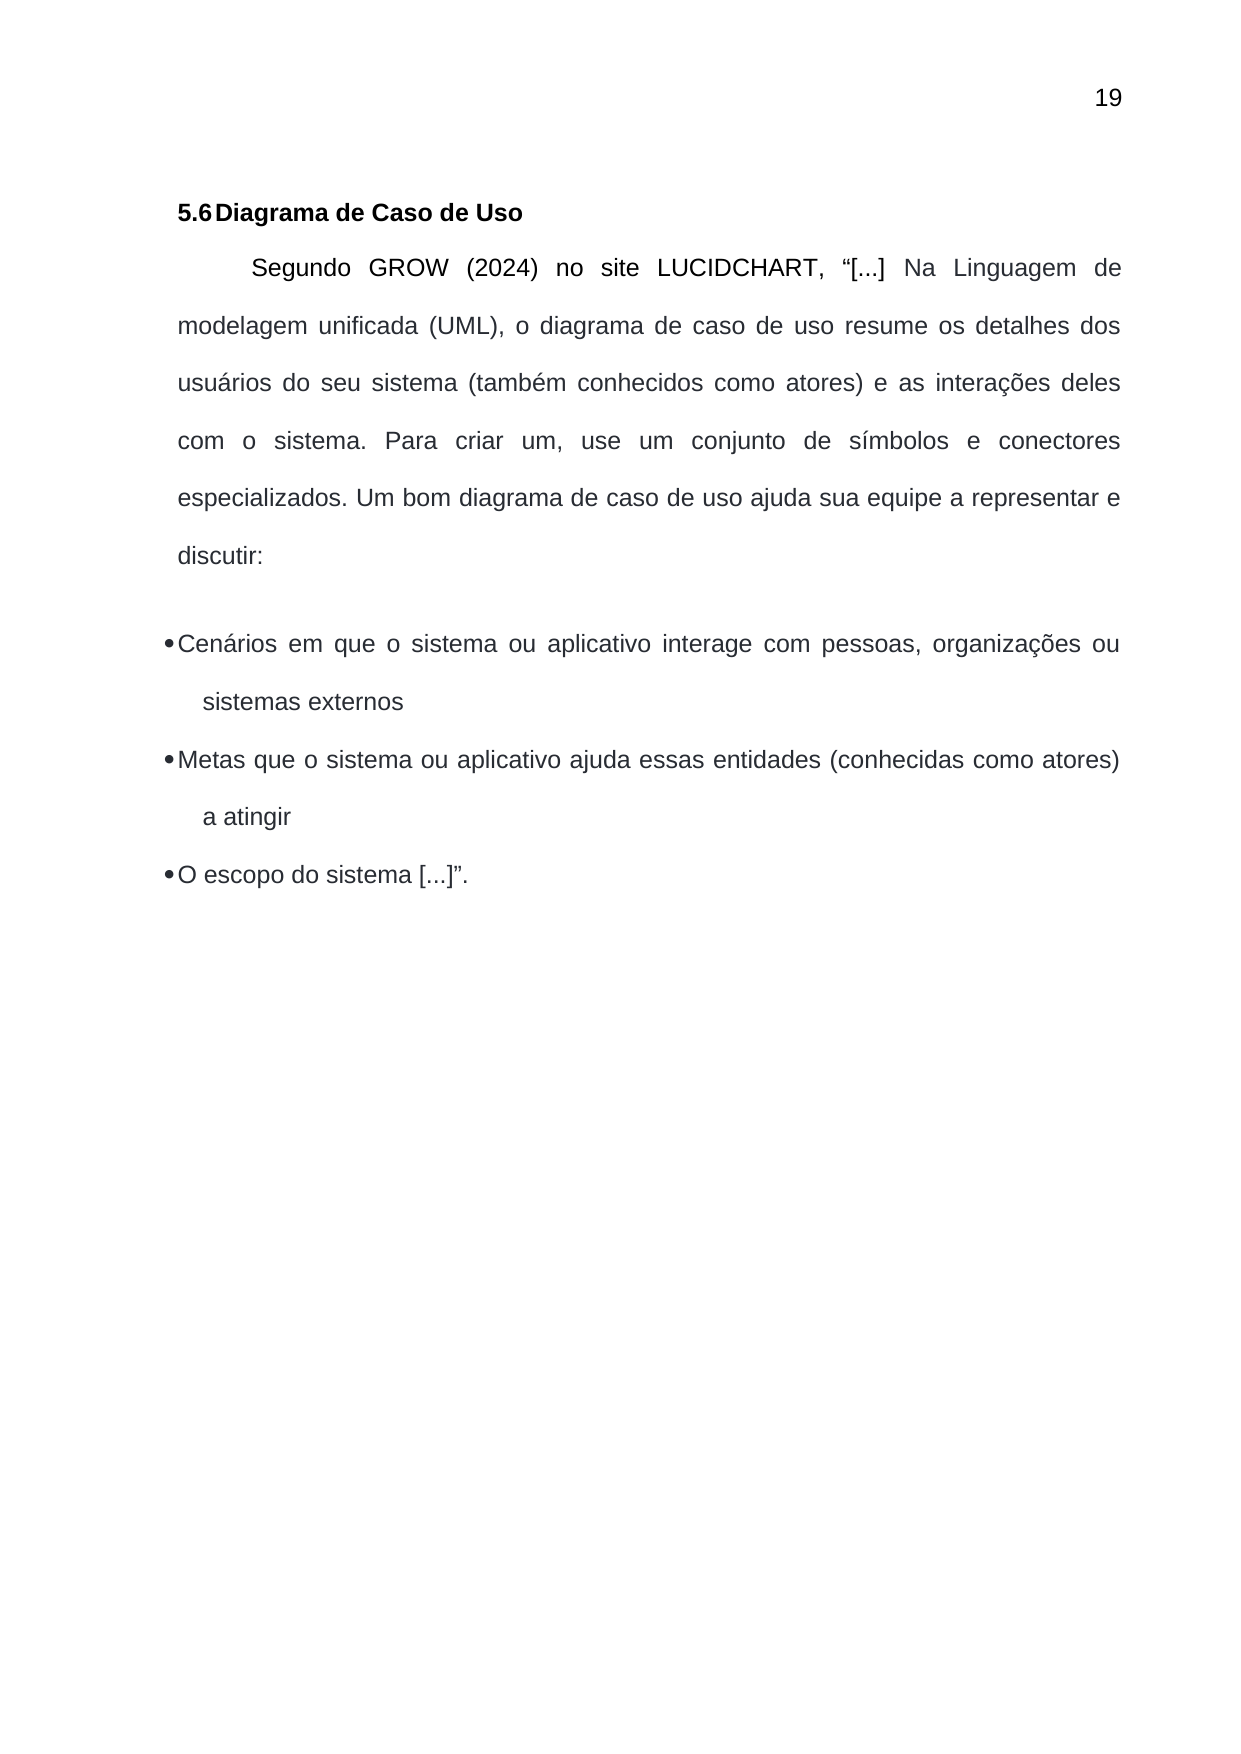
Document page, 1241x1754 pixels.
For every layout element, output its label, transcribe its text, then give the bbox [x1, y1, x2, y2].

list Cenários em que o sistema ou aplicativo interage com pessoas, organizações ou sistemas externos [165, 629, 1122, 716]
subtitle Diagrama de Caso de Uso [177, 198, 1122, 226]
list Metas que o sistema ou aplicativo ajuda essas entidades (conhecidas como atores) a atingir [165, 744, 1122, 831]
list O escopo do sistema [...]”. [165, 860, 1122, 888]
text Segundo GROW (2024) no site LUCIDCHART, “[...] Na Linguagem de modelagem unificada (UML), o diagrama de caso de uso resume os detalhes dos usuários do seu sistema (também conhecidos como atores) e as interações deles com o sistema. Para criar um, use um conjunto de símbolos e conectores especializados. Um bom diagrama de caso de uso ajuda sua equipe a representar e discutir: [177, 253, 1122, 569]
